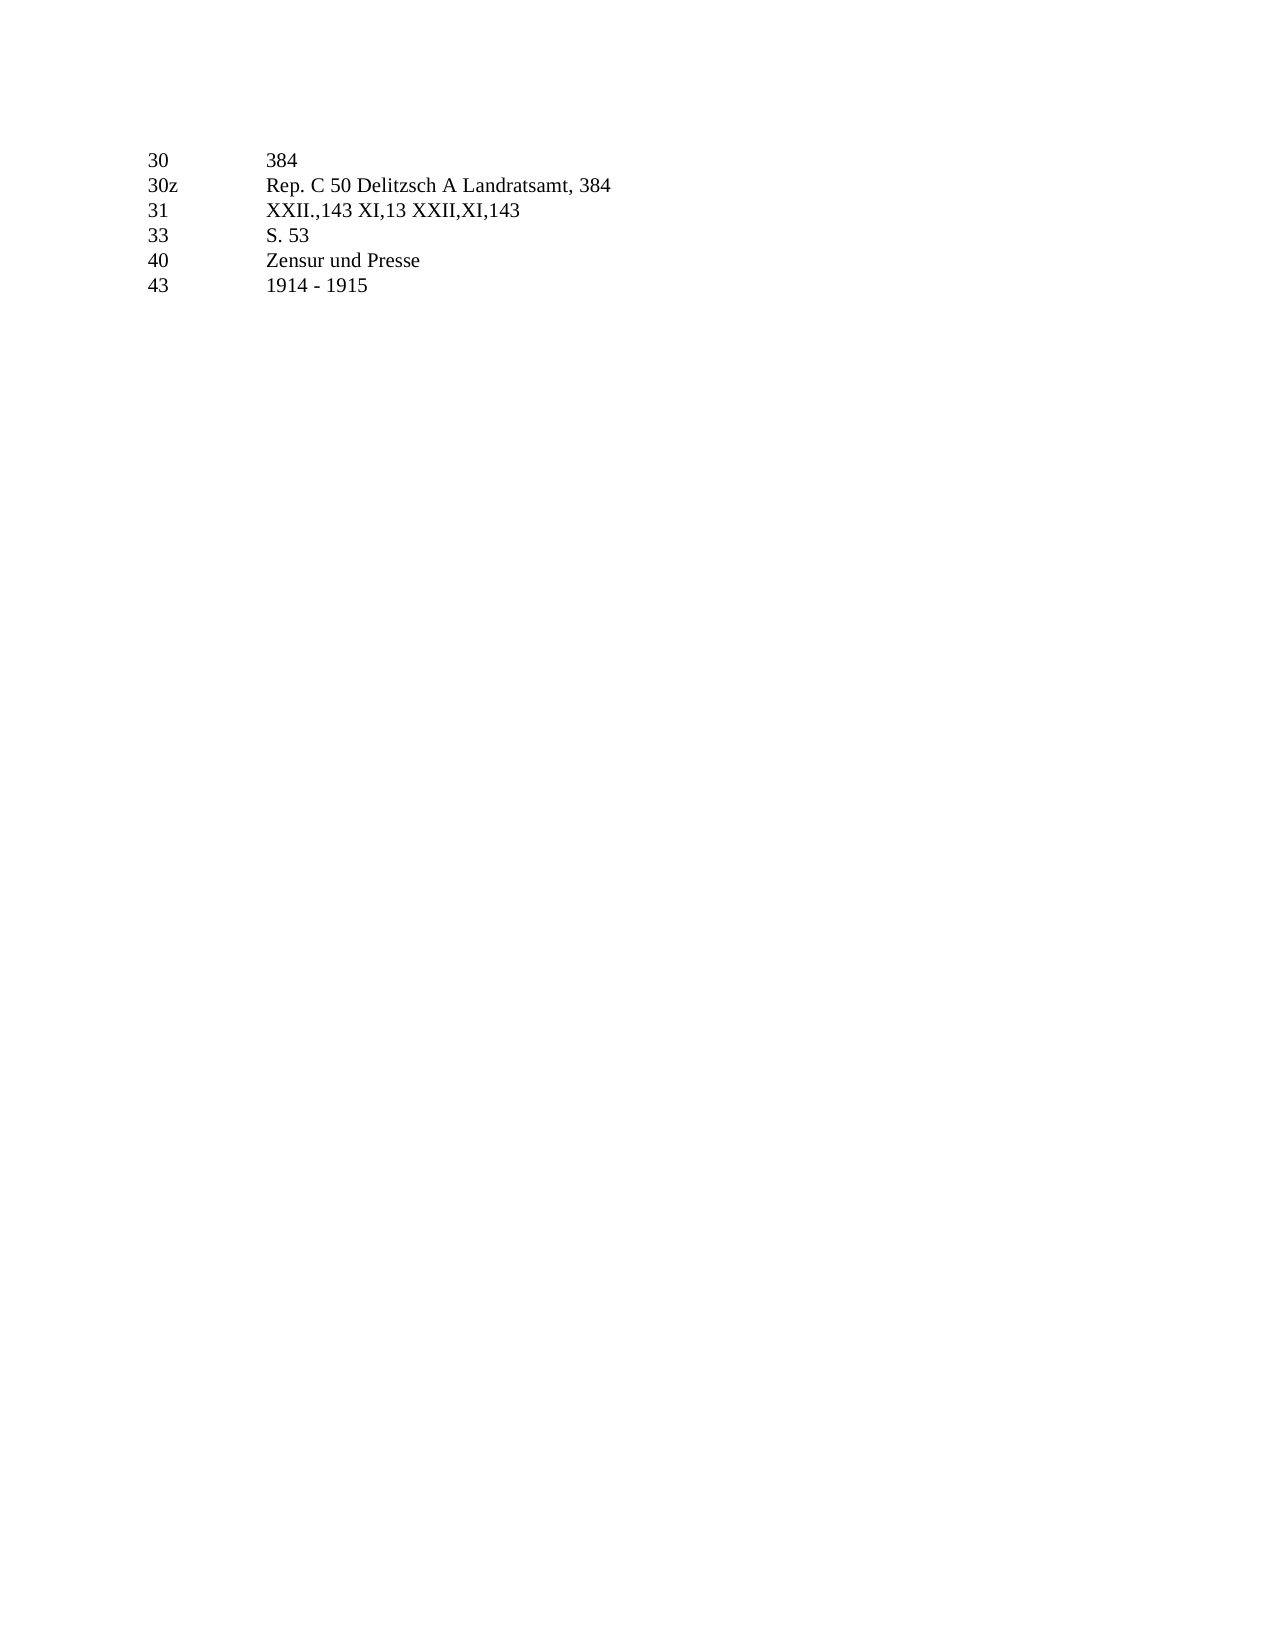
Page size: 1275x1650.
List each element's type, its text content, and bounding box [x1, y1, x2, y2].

text 40 s[Zensur]s und s[Presse]s [148, 248, 1127, 273]
text 30 384 [148, 148, 1127, 173]
text 33 S. 53 [148, 223, 1127, 248]
text 43 1914 - 1915 [148, 273, 1127, 298]
text 31 XXII.,143 XI,13 XXII,XI,143 [148, 198, 1127, 223]
text 30z Rep. C 50 Delitzsch A Landratsamt, 384 [148, 173, 1127, 198]
